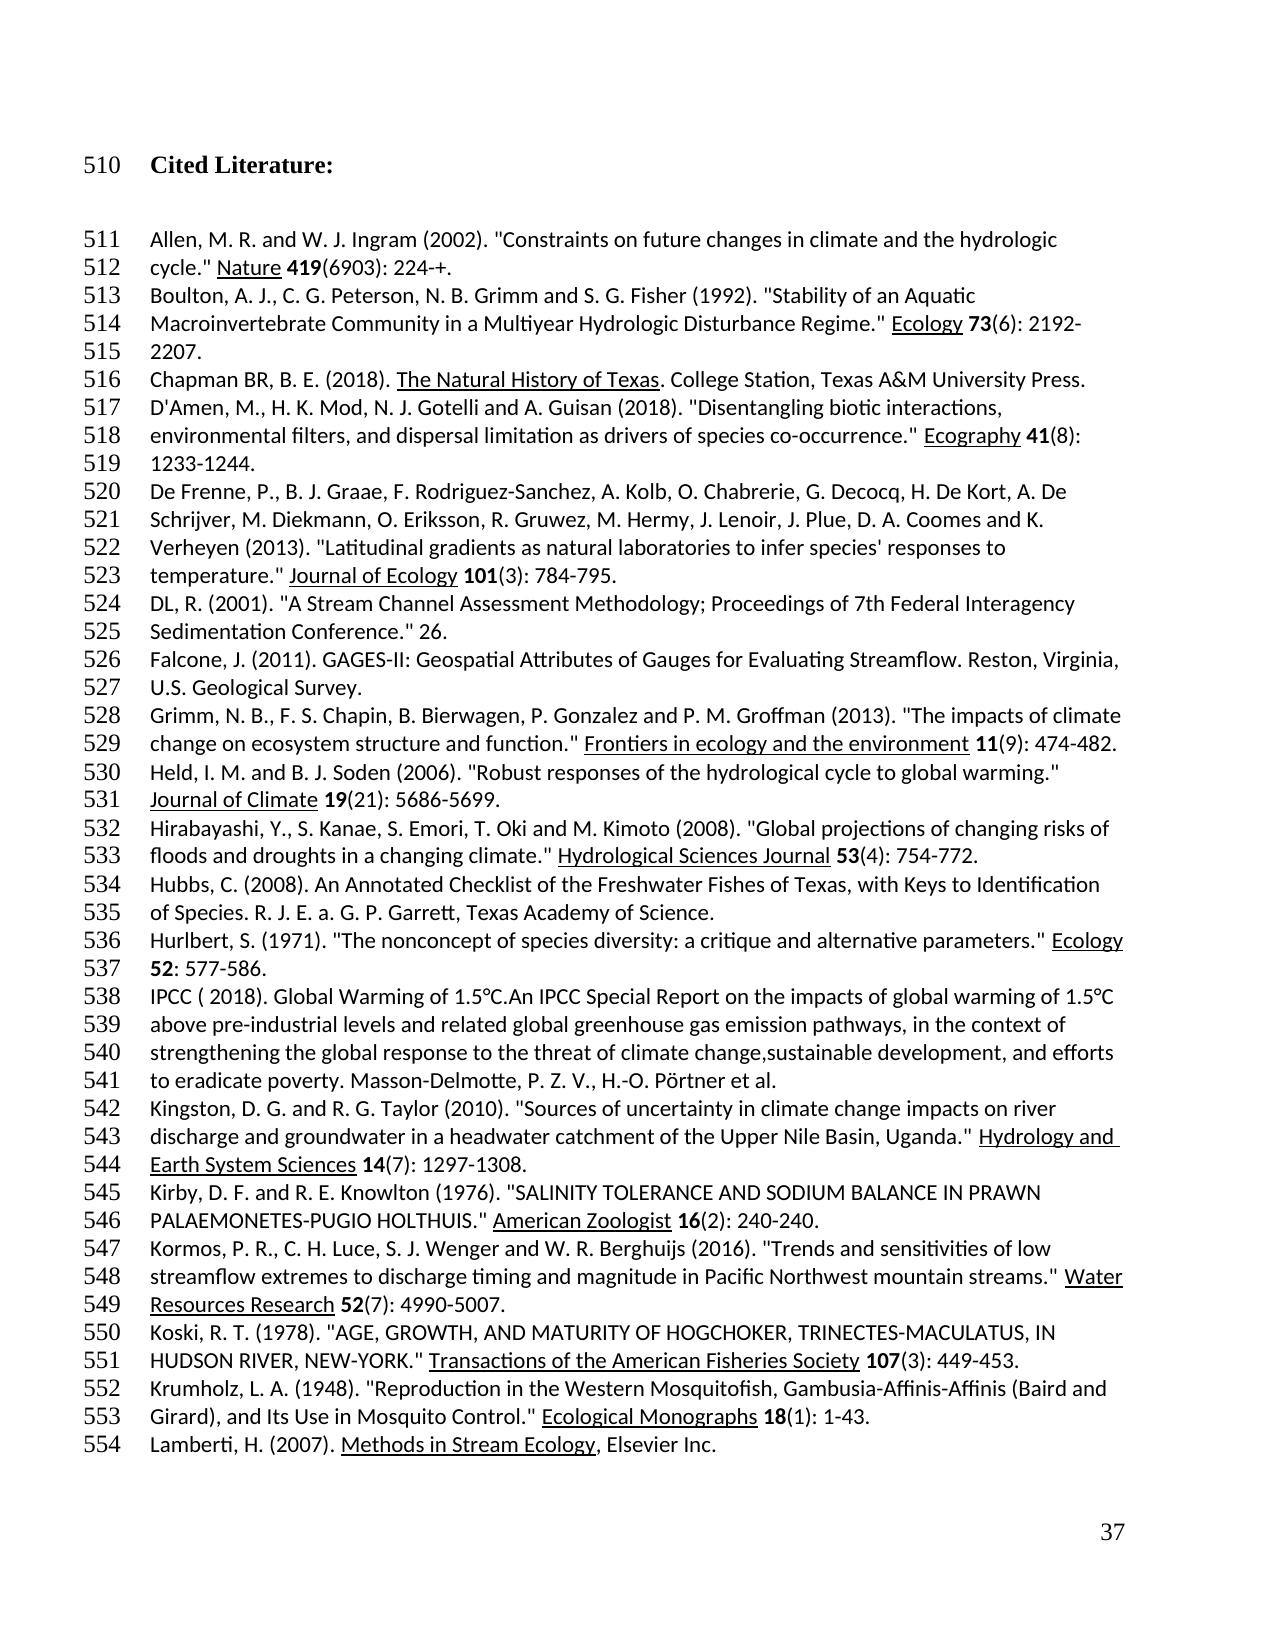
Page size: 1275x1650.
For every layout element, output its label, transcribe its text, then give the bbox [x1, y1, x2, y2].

text Falcone, J. (2011). GAGES-II: Geospatial Attributes of Gauges for Evaluating Streamflow. Reston, Virginia, U.S. Geological Survey. [150, 646, 1125, 702]
text Kingston, D. G. and R. G. Taylor (2010). "Sources of uncertainty in climate change impacts on river discharge and groundwater in a headwater catchment of the Upper Nile Basin, Uganda." Hydrology and Earth System Sciences 14(7): 1297-1308. [150, 1094, 1125, 1178]
text Koski, R. T. (1978). "AGE, GROWTH, AND MATURITY OF HOGCHOKER, TRINECTES-MACULATUS, IN HUDSON RIVER, NEW-YORK." Transactions of the American Fisheries Society 107(3): 449-453. [150, 1318, 1125, 1374]
text Allen, M. R. and W. J. Ingram (2002). "Constraints on future changes in climate and the hydrologic cycle." Nature 419(6903): 224-+. [150, 224, 1125, 281]
text D'Amen, M., H. K. Mod, N. J. Gotelli and A. Guisan (2018). "Disentangling biotic interactions, environmental filters, and dispersal limitation as drivers of species co-occurrence." Ecography 41(8): 1233-1244. [150, 393, 1125, 477]
text DL, R. (2001). "A Stream Channel Assessment Methodology; Proceedings of 7th Federal Interagency Sedimentation Conference." 26. [150, 589, 1125, 646]
text IPCC ( 2018). Global Warming of 1.5°C.An IPCC Special Report on the impacts of global warming of 1.5°C above pre-industrial levels and related global greenhouse gas emission pathways, in the context of strengthening the global response to the threat of climate change,sustainable development, and efforts to eradicate poverty. Masson-Delmotte, P. Z. V., H.-O. Pörtner et al. [150, 982, 1125, 1094]
text Boulton, A. J., C. G. Peterson, N. B. Grimm and S. G. Fisher (1992). "Stability of an Aquatic Macroinvertebrate Community in a Multiyear Hydrologic Disturbance Regime." Ecology 73(6): 2192-2207. [150, 281, 1125, 365]
text Grimm, N. B., F. S. Chapin, B. Bierwagen, P. Gonzalez and P. M. Groffman (2013). "The impacts of climate change on ecosystem structure and function." Frontiers in ecology and the environment 11(9): 474-482. [150, 702, 1125, 758]
text Held, I. M. and B. J. Soden (2006). "Robust responses of the hydrological cycle to global warming." Journal of Climate 19(21): 5686-5699. [150, 758, 1125, 814]
text Kirby, D. F. and R. E. Knowlton (1976). "SALINITY TOLERANCE AND SODIUM BALANCE IN PRAWN PALAEMONETES-PUGIO HOLTHUIS." American Zoologist 16(2): 240-240. [150, 1178, 1125, 1234]
text Chapman BR, B. E. (2018). The Natural History of Texas. College Station, Texas A&M University Press. [150, 365, 1125, 393]
text Cited Literature: [150, 150, 1125, 179]
text Hubbs, C. (2008). An Annotated Checklist of the Freshwater Fishes of Texas, with Keys to Identification of Species. R. J. E. a. G. P. Garrett, Texas Academy of Science. [150, 870, 1125, 926]
text Krumholz, L. A. (1948). "Reproduction in the Western Mosquitofish, Gambusia-Affinis-Affinis (Baird and Girard), and Its Use in Mosquito Control." Ecological Monographs 18(1): 1-43. [150, 1374, 1125, 1430]
text Hirabayashi, Y., S. Kanae, S. Emori, T. Oki and M. Kimoto (2008). "Global projections of changing risks of floods and droughts in a changing climate." Hydrological Sciences Journal 53(4): 754-772. [150, 814, 1125, 870]
text Hurlbert, S. (1971). "The nonconcept of species diversity: a critique and alternative parameters." Ecology 52: 577-586. [150, 926, 1125, 982]
text Kormos, P. R., C. H. Luce, S. J. Wenger and W. R. Berghuijs (2016). "Trends and sensitivities of low streamflow extremes to discharge timing and magnitude in Pacific Northwest mountain streams." Water Resources Research 52(7): 4990-5007. [150, 1234, 1125, 1318]
text De Frenne, P., B. J. Graae, F. Rodriguez-Sanchez, A. Kolb, O. Chabrerie, G. Decocq, H. De Kort, A. De Schrijver, M. Diekmann, O. Eriksson, R. Gruwez, M. Hermy, J. Lenoir, J. Plue, D. A. Coomes and K. Verheyen (2013). "Latitudinal gradients as natural laboratories to infer species' responses to temperature." Journal of Ecology 101(3): 784-795. [150, 477, 1125, 589]
text Lamberti, H. (2007). Methods in Stream Ecology, Elsevier Inc. [150, 1430, 1125, 1458]
